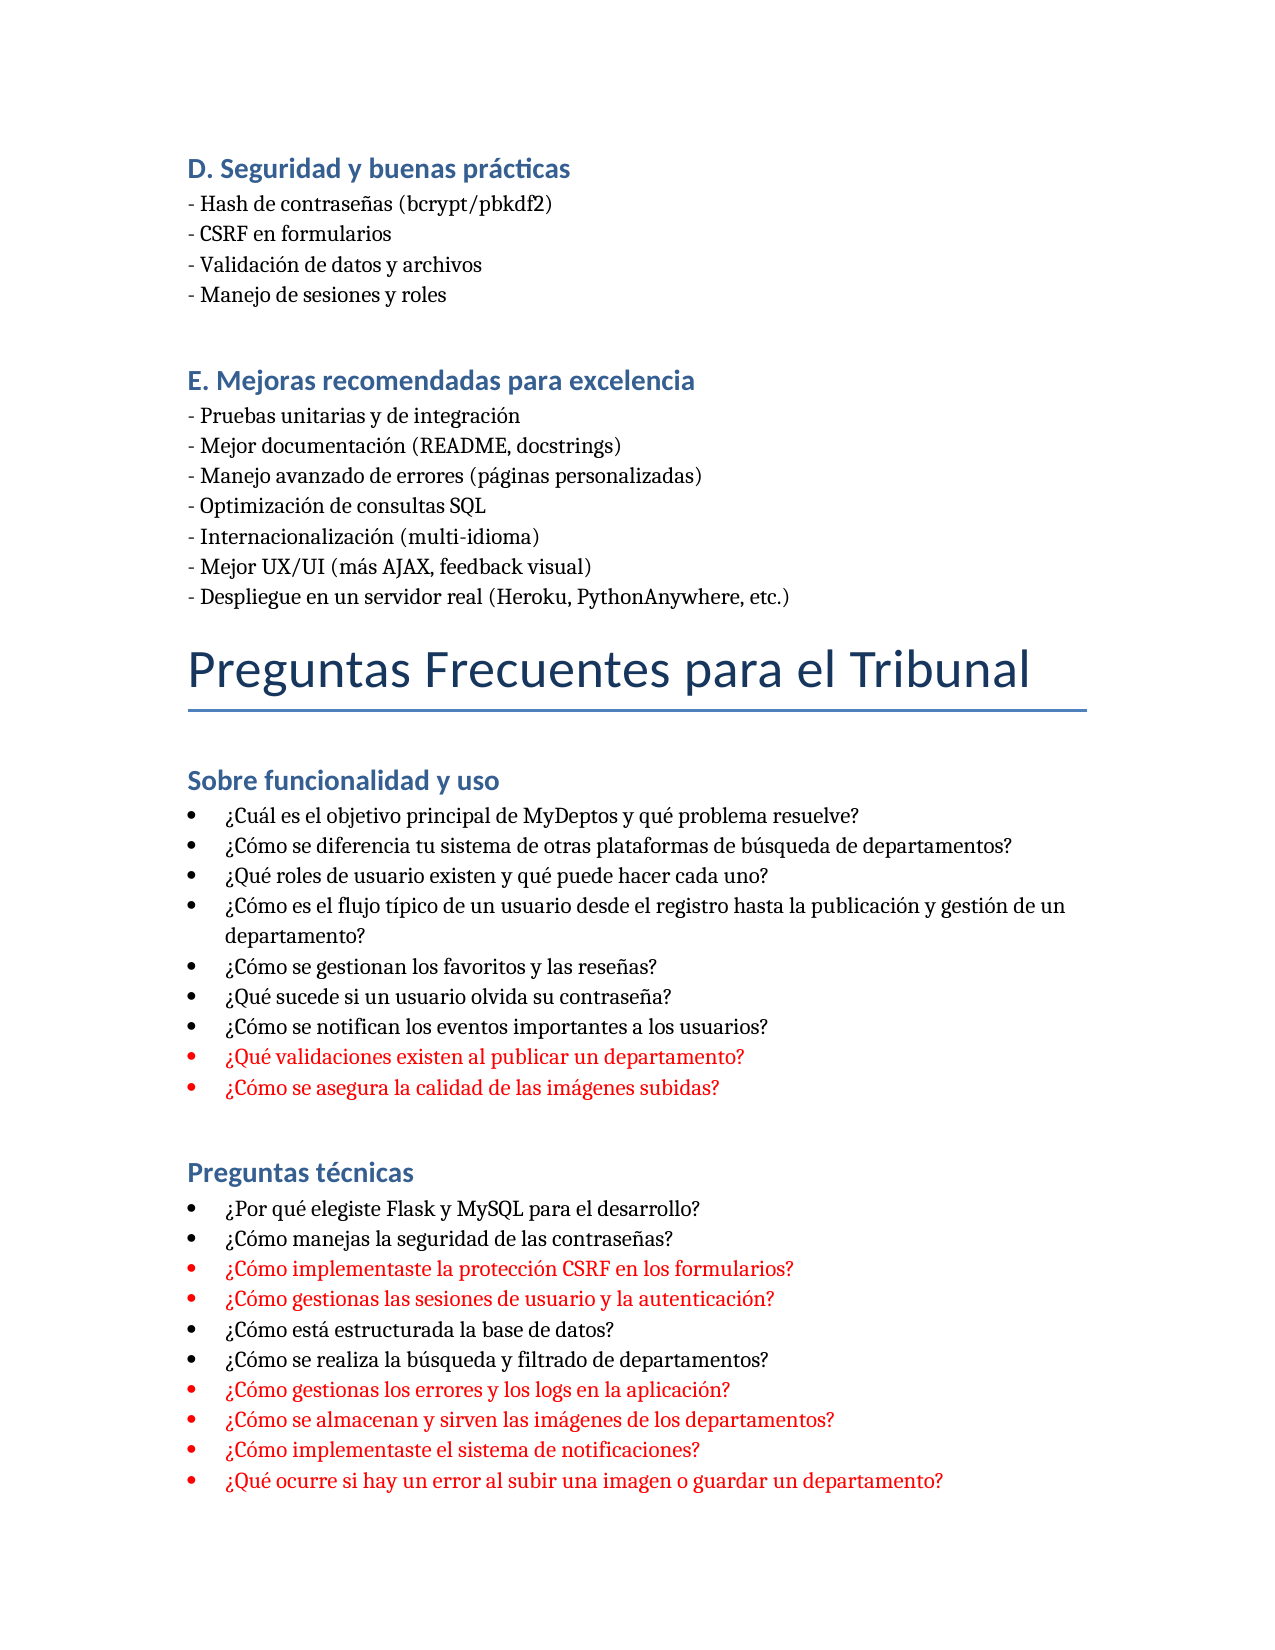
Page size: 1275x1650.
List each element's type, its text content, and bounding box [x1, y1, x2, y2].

list ¿Cómo se realiza la búsqueda y filtrado de departamentos? [187, 1347, 1087, 1373]
list ¿Cómo es el flujo típico de un usuario desde el registro hasta la publicación y gestión de un departamento? [187, 893, 1087, 950]
list ¿Cómo se almacenan y sirven las imágenes de los departamentos? [187, 1407, 1087, 1433]
title Preguntas Frecuentes para el Tribunal [187, 635, 1087, 712]
list ¿Cómo implementaste la protección CSRF en los formularios? [187, 1256, 1087, 1282]
subtitle E. Mejoras recomendadas para excelencia [187, 362, 1087, 397]
list ¿Qué ocurre si hay un error al subir una imagen o guardar un departamento? [187, 1467, 1087, 1494]
list ¿Cómo gestionas las sesiones de usuario y la autenticación? [187, 1286, 1087, 1312]
subtitle Preguntas técnicas [187, 1154, 1087, 1190]
list ¿Cómo se gestionan los favoritos y las reseñas? [187, 953, 1087, 980]
list ¿Cómo se notifican los eventos importantes a los usuarios? [187, 1014, 1087, 1040]
text - Pruebas unitarias y de integración - Mejor documentación (README, docstrings) - Manejo avanzado de errores (páginas personalizadas) - Optimización de consultas SQL - Internacionalización (multi-idioma) - Mejor UX/UI (más AJAX, feedback visual) - Despliegue en un servidor real (Heroku, PythonAnywhere, etc.) [187, 403, 1087, 610]
list ¿Cómo gestionas los errores y los logs en la aplicación? [187, 1377, 1087, 1403]
list ¿Por qué elegiste Flask y MySQL para el desarrollo? [187, 1196, 1087, 1222]
list ¿Qué roles de usuario existen y qué puede hacer cada uno? [187, 863, 1087, 889]
list ¿Cómo manejas la seguridad de las contraseñas? [187, 1226, 1087, 1252]
list ¿Cómo se asegura la calidad de las imágenes subidas? [187, 1074, 1087, 1101]
list ¿Cuál es el objetivo principal de MyDeptos y qué problema resuelve? [187, 802, 1087, 829]
text - Hash de contraseñas (bcrypt/pbkdf2) - CSRF en formularios - Validación de datos y archivos - Manejo de sesiones y roles [187, 191, 1087, 308]
list ¿Cómo implementaste el sistema de notificaciones? [187, 1437, 1087, 1463]
subtitle Sobre funcionalidad y uso [187, 762, 1087, 797]
list ¿Qué sucede si un usuario olvida su contraseña? [187, 984, 1087, 1010]
list ¿Cómo se diferencia tu sistema de otras plataformas de búsqueda de departamentos? [187, 833, 1087, 859]
list ¿Qué validaciones existen al publicar un departamento? [187, 1044, 1087, 1071]
subtitle D. Seguridad y buenas prácticas [187, 150, 1087, 186]
list ¿Cómo está estructurada la base de datos? [187, 1316, 1087, 1343]
